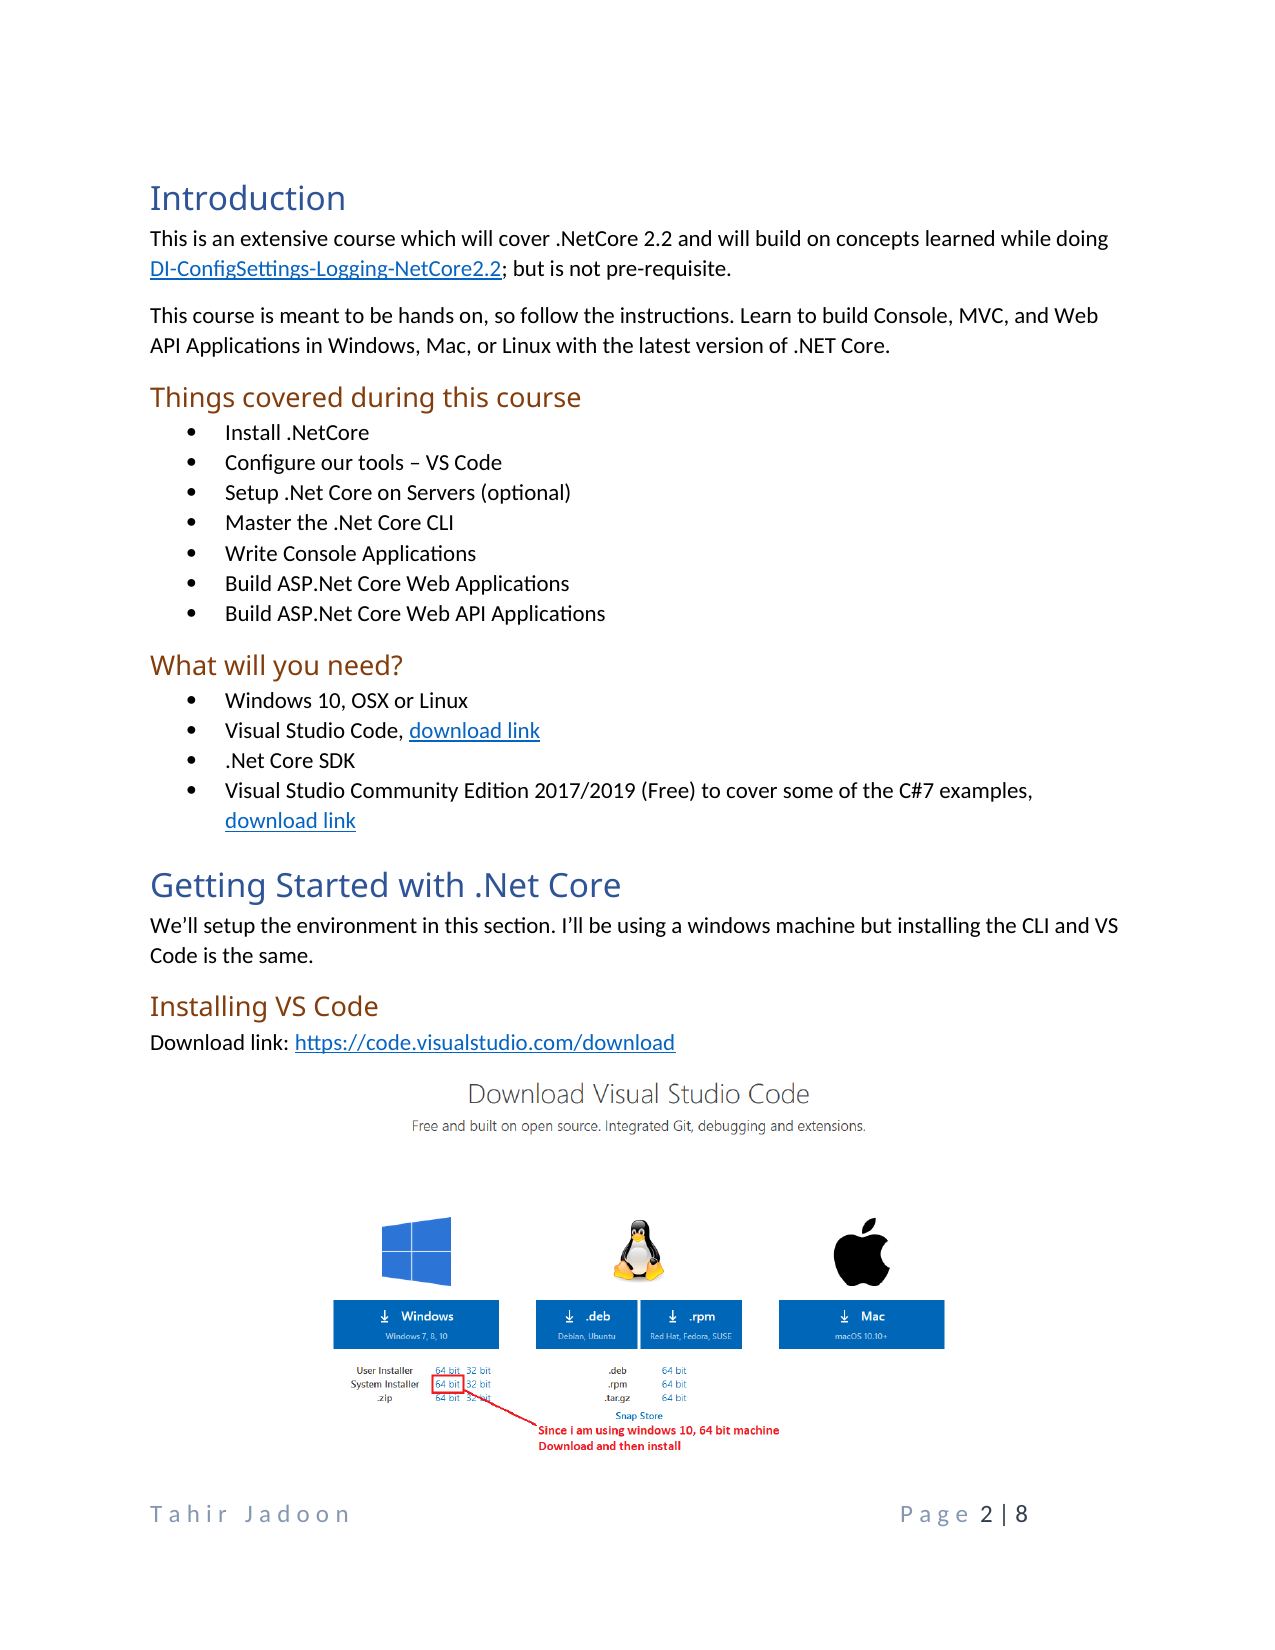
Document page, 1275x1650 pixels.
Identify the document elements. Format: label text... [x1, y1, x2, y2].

subtitle Introduction [150, 175, 1125, 220]
subtitle Installing VS Code [150, 988, 1125, 1025]
subtitle Getting Started with .Net Core [150, 862, 1125, 907]
picture [314, 1074, 962, 1463]
subtitle Things covered during this course [150, 378, 1125, 415]
list Visual Studio Code, download link [187, 716, 1125, 744]
text This is an extensive course which will cover .NetCore 2.2 and will build on concepts learned while doing DI-ConfigSettings-Logging-NetCore2.2; but is not pre-requisite. [150, 224, 1125, 282]
list Write Console Applications [187, 539, 1125, 567]
list .Net Core SDK [187, 746, 1125, 774]
list Setup .Net Core on Servers (optional) [187, 478, 1125, 506]
text Download link: https://code.visualstudio.com/download [150, 1028, 1125, 1056]
list Build ASP.Net Core Web Applications [187, 569, 1125, 597]
text This course is meant to be hands on, so follow the instructions. Learn to build Console, MVC, and Web API Applications in Windows, Mac, or Linux with the latest version of .NET Core. [150, 301, 1125, 359]
list Master the .Net Core CLI [187, 508, 1125, 537]
list Visual Studio Community Edition 2017/2019 (Free) to cover some of the C#7 examples, download link [187, 776, 1125, 835]
list Windows 10, OSX or Linux [187, 686, 1125, 714]
list Install .NetCore [187, 418, 1125, 446]
text We’ll setup the environment in this section. I’ll be using a windows machine but installing the CLI and VS Code is the same. [150, 911, 1125, 969]
list Configure our tools – VS Code [187, 448, 1125, 476]
list Build ASP.Net Core Web API Applications [187, 599, 1125, 627]
subtitle What will you need? [150, 646, 1125, 683]
